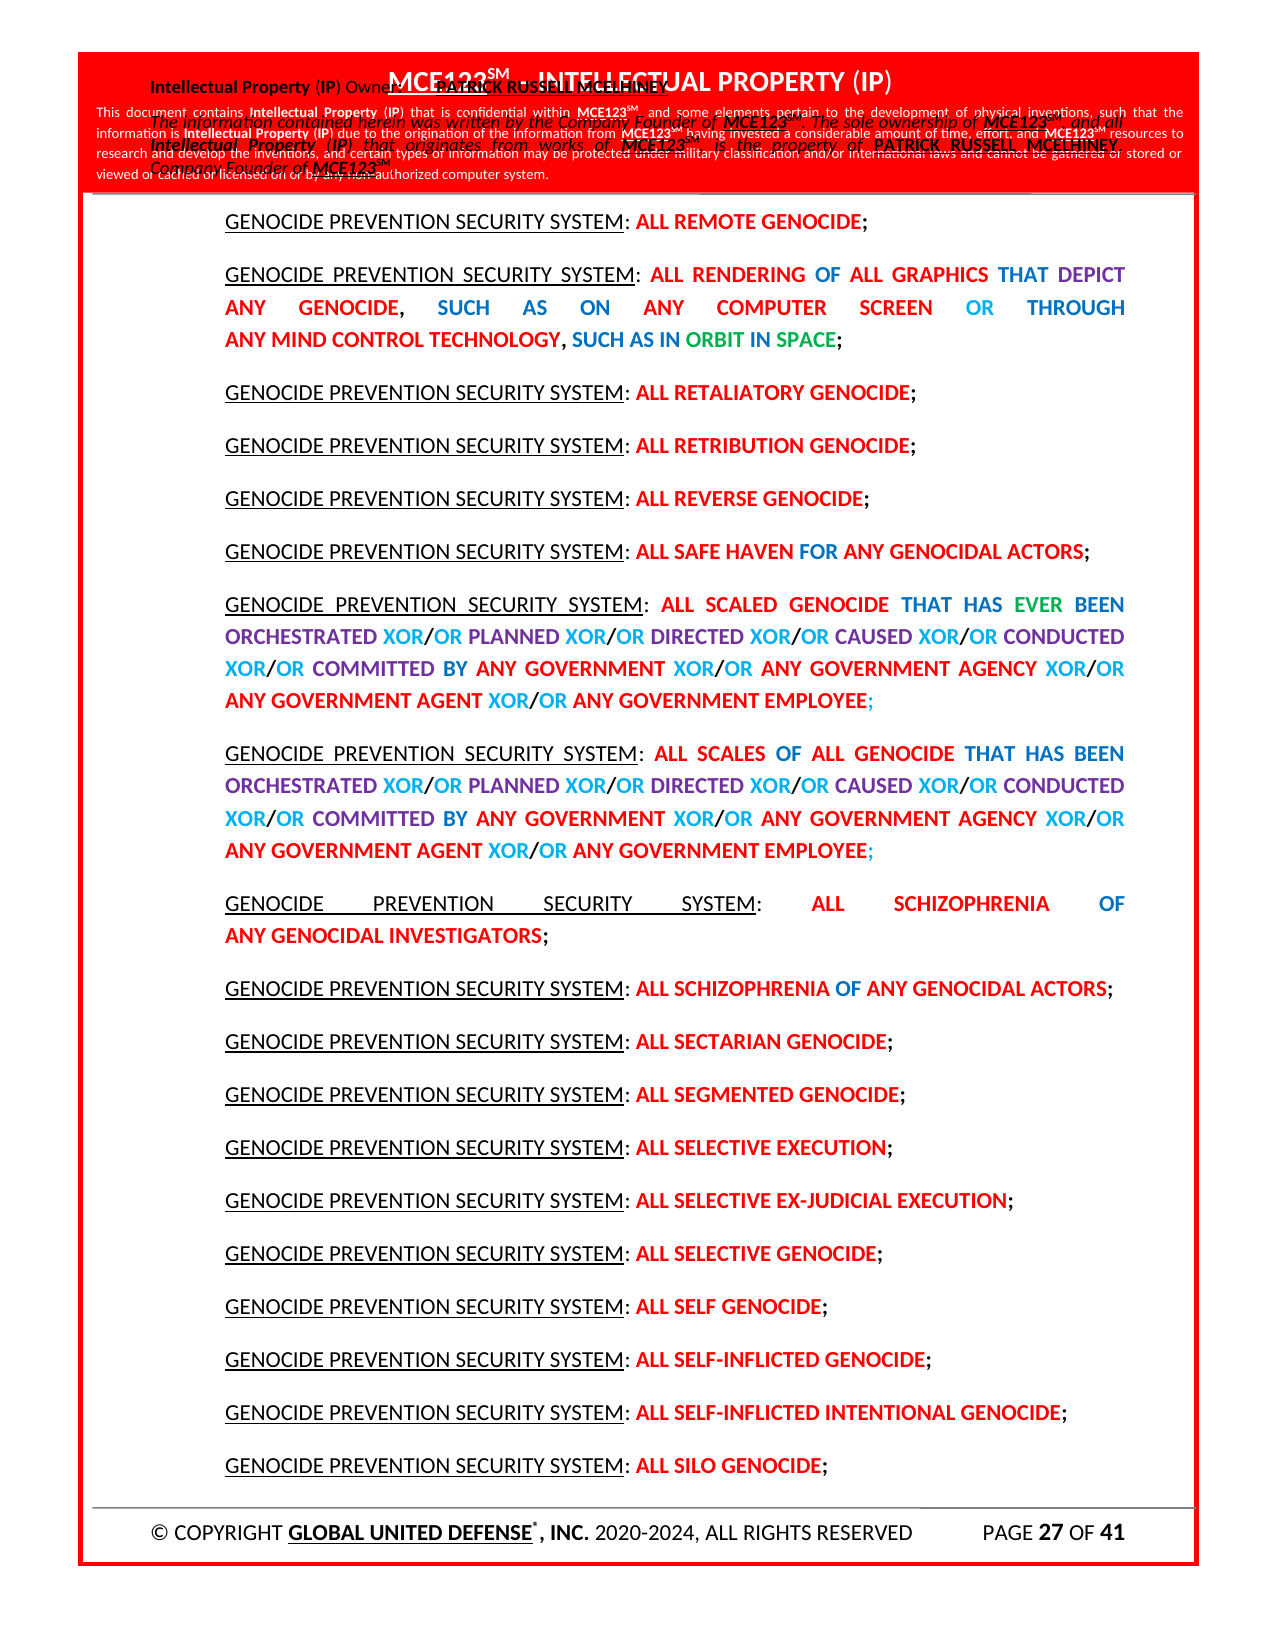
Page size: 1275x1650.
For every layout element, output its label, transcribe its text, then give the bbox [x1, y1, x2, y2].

text GENOCIDE PREVENTION SECURITY SYSTEM: ALL RETRIBUTION GENOCIDE; [225, 431, 1125, 459]
text GENOCIDE PREVENTION SECURITY SYSTEM: ALL SEGMENTED GENOCIDE; [225, 1080, 1125, 1108]
text GENOCIDE PREVENTION SECURITY SYSTEM: ALL SECTARIAN GENOCIDE; [225, 1027, 1125, 1055]
text GENOCIDE PREVENTION SECURITY SYSTEM: ALL SELECTIVE EX-JUDICIAL EXECUTION; [225, 1186, 1125, 1214]
text GENOCIDE PREVENTION SECURITY SYSTEM: ALL RETALIATORY GENOCIDE; [225, 378, 1125, 406]
text GENOCIDE PREVENTION SECURITY SYSTEM: ALL SILO GENOCIDE; [225, 1451, 1125, 1479]
text GENOCIDE PREVENTION SECURITY SYSTEM: ALL SELECTIVE GENOCIDE; [225, 1239, 1125, 1267]
text GENOCIDE PREVENTION SECURITY SYSTEM: ALL REVERSE GENOCIDE; [225, 484, 1125, 512]
text GENOCIDE PREVENTION SECURITY SYSTEM: ALL SCHIZOPHRENIA OF ANY GENOCIDAL ACTORS; [225, 974, 1125, 1002]
text GENOCIDE PREVENTION SECURITY SYSTEM: ALL SELECTIVE EXECUTION; [225, 1133, 1125, 1161]
text GENOCIDE PREVENTION SECURITY SYSTEM: ALL SAFE HAVEN FOR ANY GENOCIDAL ACTORS; [225, 537, 1125, 565]
text GENOCIDE PREVENTION SECURITY SYSTEM: ALL REMOTE GENOCIDE; [225, 207, 1125, 235]
text GENOCIDE PREVENTION SECURITY SYSTEM: ALL SCALED GENOCIDE THAT HAS EVER BEEN ORCHESTRATED XOR/OR PLANNED XOR/OR DIRECTED XOR/OR CAUSED XOR/OR CONDUCTED XOR/OR COMMITTED BY ANY GOVERNMENT XOR/OR ANY GOVERNMENT AGENCY XOR/OR ANY GOVERNMENT AGENT XOR/OR ANY GOVERNMENT EMPLOYEE; [225, 590, 1125, 714]
text GENOCIDE PREVENTION SECURITY SYSTEM: ALL RENDERING OF ALL GRAPHICS THAT DEPICT ANY GENOCIDE, SUCH AS ON ANY COMPUTER SCREEN OR THROUGH ANY MIND CONTROL TECHNOLOGY, SUCH AS IN ORBIT IN SPACE; [225, 260, 1125, 353]
text GENOCIDE PREVENTION SECURITY SYSTEM: ALL SELF GENOCIDE; [225, 1292, 1125, 1320]
text GENOCIDE PREVENTION SECURITY SYSTEM: ALL SELF-INFLICTED INTENTIONAL GENOCIDE; [225, 1398, 1125, 1426]
text GENOCIDE PREVENTION SECURITY SYSTEM: ALL SCHIZOPHRENIA OF ANY GENOCIDAL INVESTIGATORS; [225, 889, 1125, 949]
text GENOCIDE PREVENTION SECURITY SYSTEM: ALL SELF-INFLICTED GENOCIDE; [225, 1345, 1125, 1373]
text GENOCIDE PREVENTION SECURITY SYSTEM: ALL SCALES OF ALL GENOCIDE THAT HAS BEEN ORCHESTRATED XOR/OR PLANNED XOR/OR DIRECTED XOR/OR CAUSED XOR/OR CONDUCTED XOR/OR COMMITTED BY ANY GOVERNMENT XOR/OR ANY GOVERNMENT AGENCY XOR/OR ANY GOVERNMENT AGENT XOR/OR ANY GOVERNMENT EMPLOYEE; [225, 739, 1125, 864]
